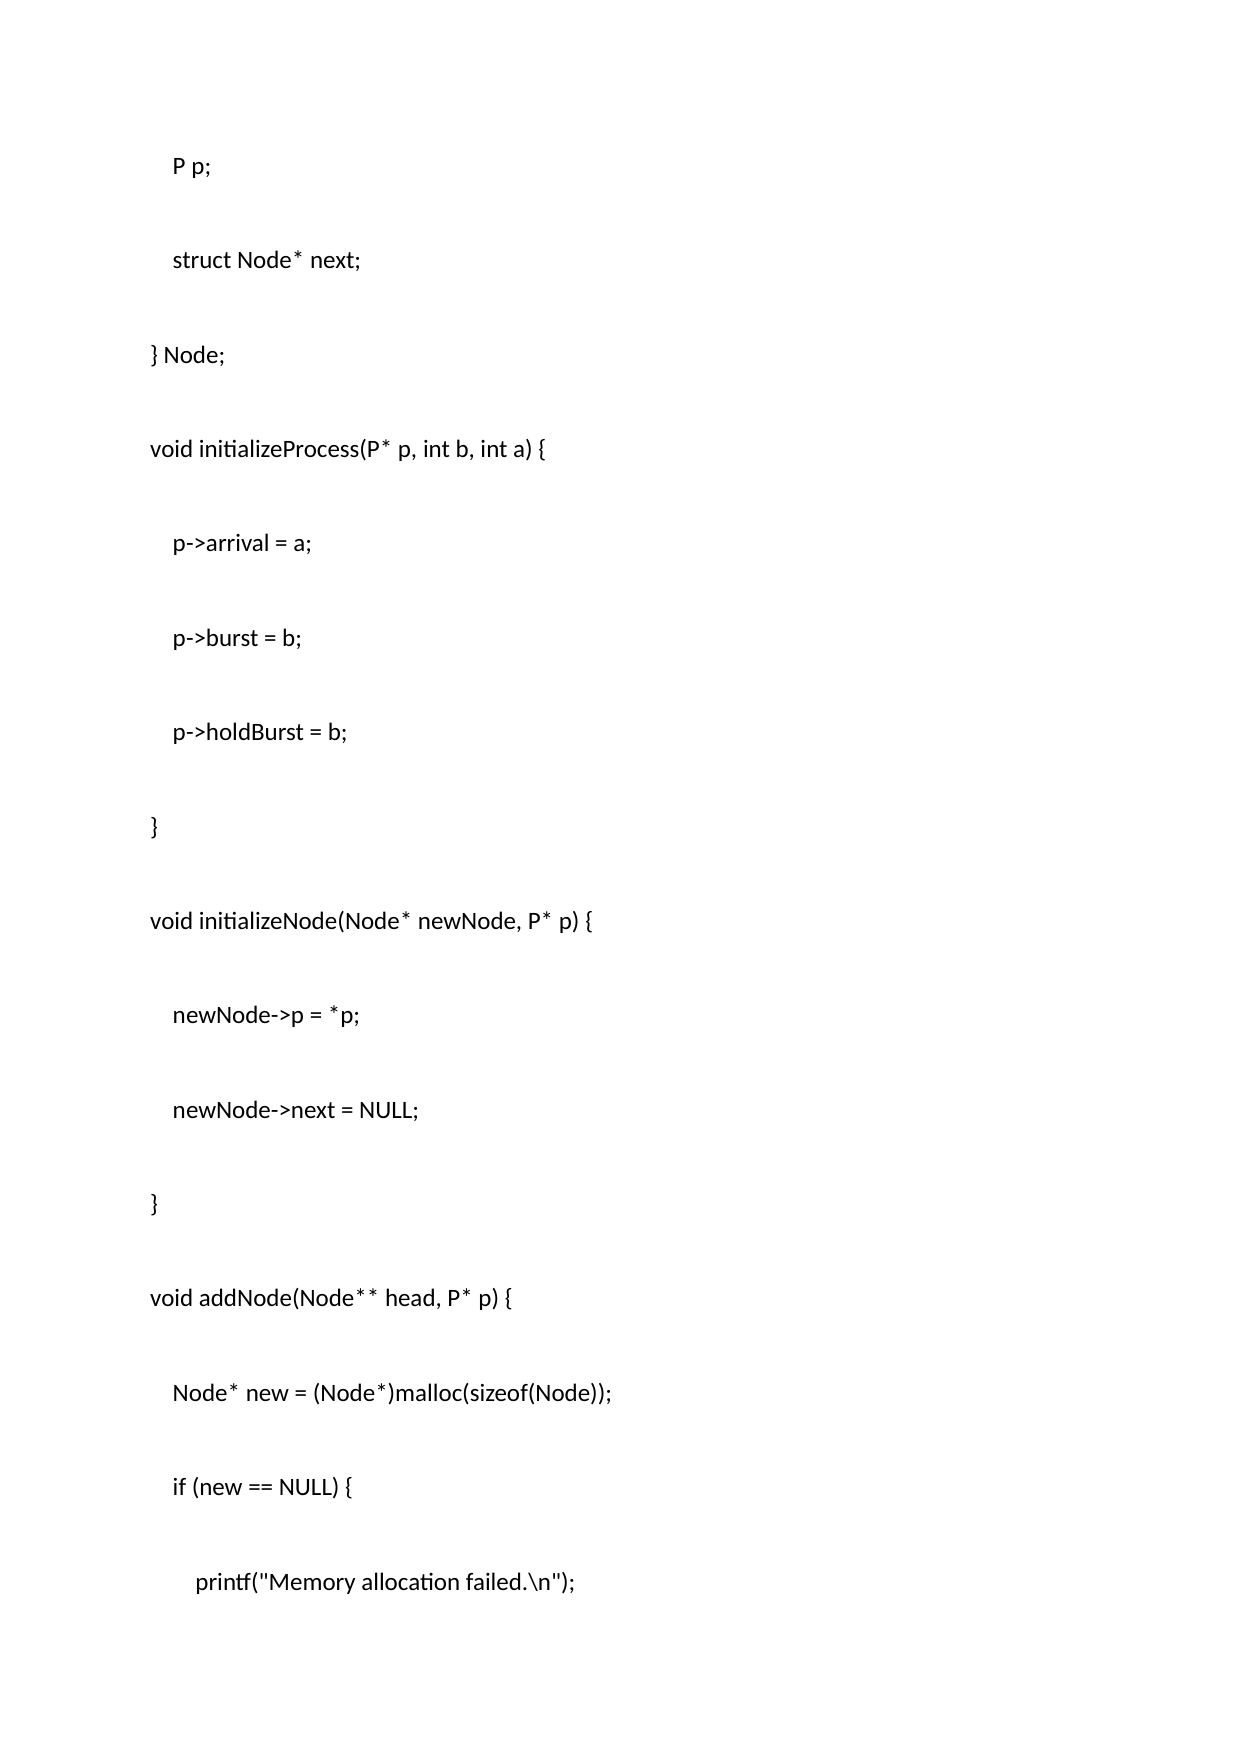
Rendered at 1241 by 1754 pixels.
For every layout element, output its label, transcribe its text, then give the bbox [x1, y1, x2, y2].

text newNode->next = NULL; [150, 1094, 1090, 1124]
text P p; [150, 150, 1090, 181]
text struct Node* next; [150, 244, 1090, 275]
text newNode->p = *p; [150, 999, 1090, 1030]
text } [150, 1188, 1090, 1219]
text p->holdBurst = b; [150, 716, 1090, 747]
text } Node; [150, 339, 1090, 369]
text } [150, 811, 1090, 841]
text printf("Memory allocation failed.\n"); [150, 1566, 1090, 1596]
text p->burst = b; [150, 622, 1090, 652]
text Node* new = (Node*)malloc(sizeof(Node)); [150, 1377, 1090, 1407]
text void initializeNode(Node* newNode, P* p) { [150, 905, 1090, 936]
text void addNode(Node** head, P* p) { [150, 1282, 1090, 1313]
text void initializeProcess(P* p, int b, int a) { [150, 433, 1090, 464]
text p->arrival = a; [150, 527, 1090, 558]
text if (new == NULL) { [150, 1471, 1090, 1502]
